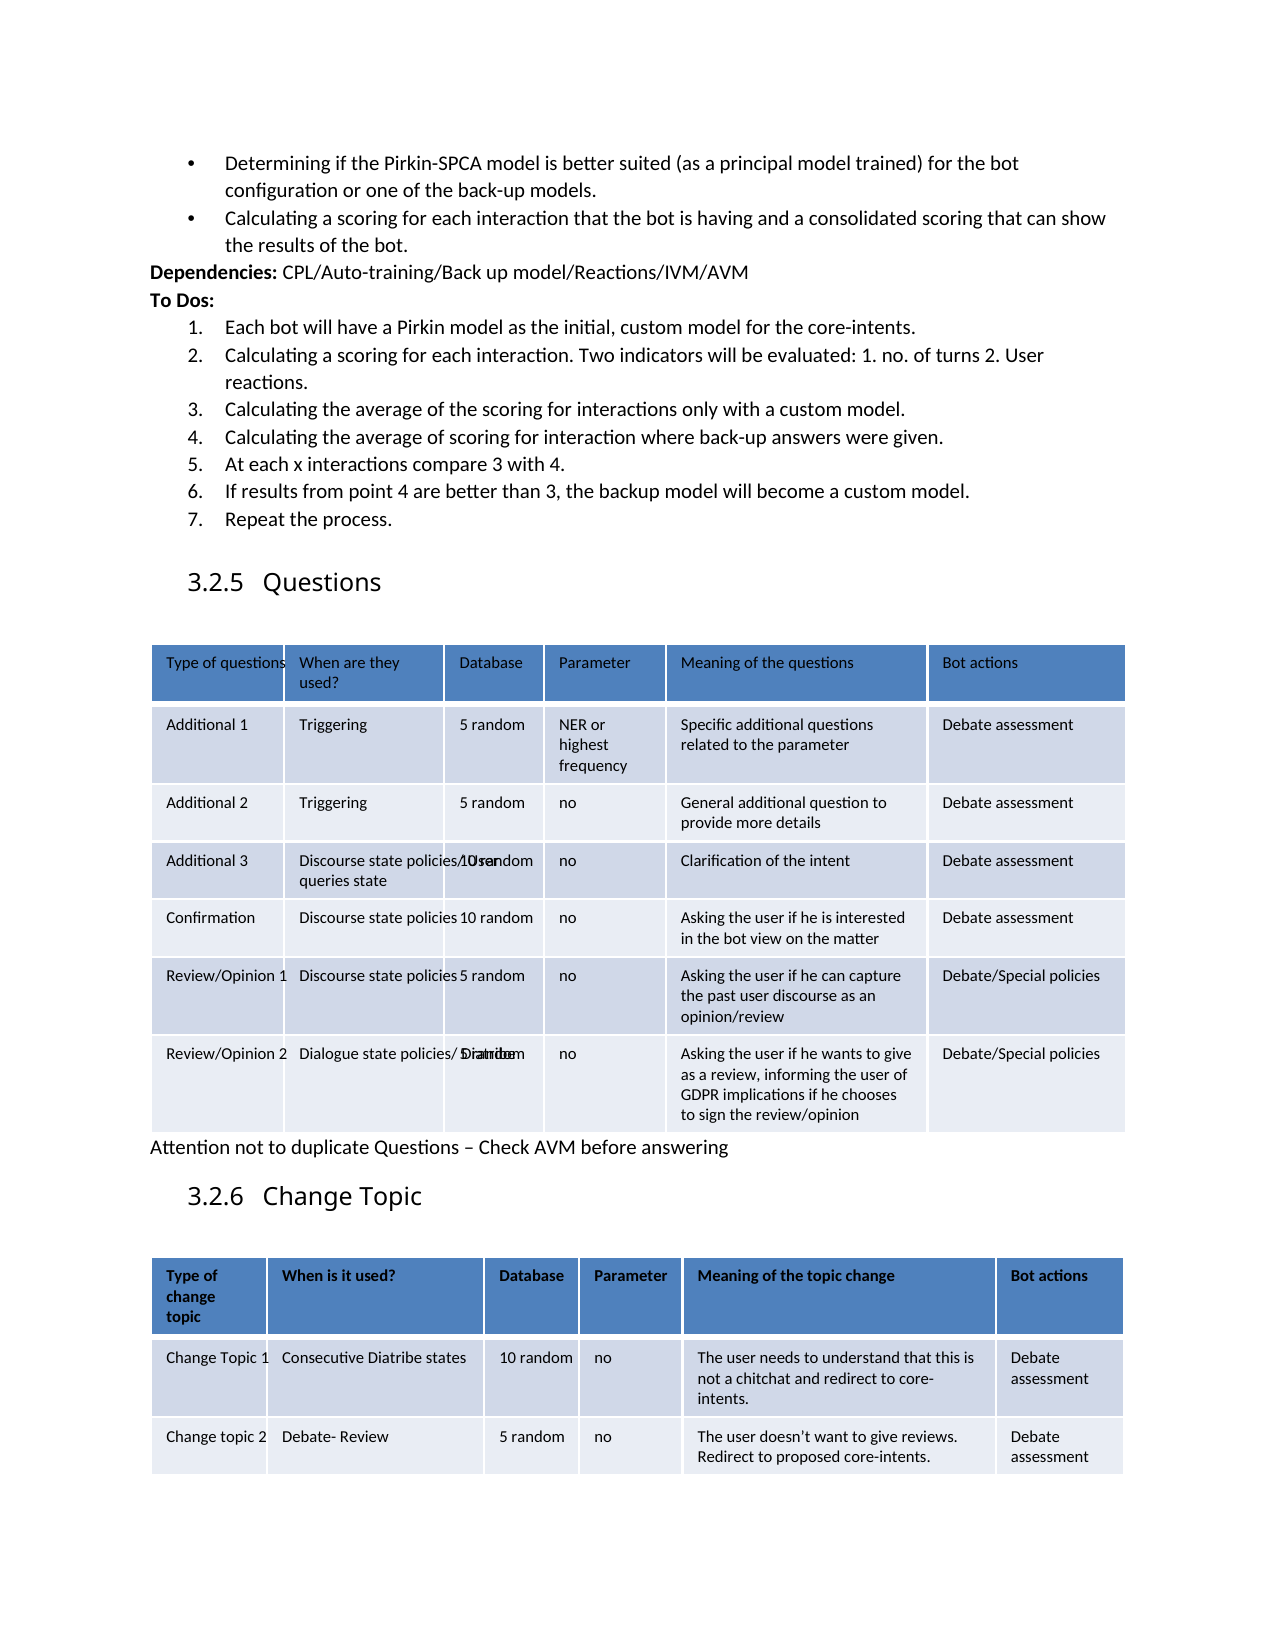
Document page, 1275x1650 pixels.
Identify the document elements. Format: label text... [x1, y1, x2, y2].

table_header Meaning of the topic change [684, 1258, 995, 1334]
table_cell Change topic 2 [152, 1418, 266, 1474]
table_cell Asking the user if he can capture the past user discourse as an opinion/review [667, 958, 926, 1034]
table_cell no [580, 1418, 681, 1474]
table_header Type of change topic [152, 1258, 266, 1334]
list Each bot will have a Pirkin model as the initial, custom model for the core-intents. [187, 314, 1125, 340]
table_cell Specific additional questions related to the parameter [667, 707, 926, 783]
table_header Type of questions [152, 645, 283, 701]
table_cell Debate assessment [929, 707, 1125, 783]
text Dependencies: CPL/Auto-training/Back up model/Reactions/IVM/AVM [150, 259, 1125, 285]
table_cell no [545, 958, 665, 1034]
table_cell 10 random [485, 1340, 578, 1416]
list Calculating a scoring for each interaction. Two indicators will be evaluated: 1. no. of turns 2. User reactions. [187, 342, 1125, 394]
table_header Parameter [545, 645, 665, 701]
table_cell Discourse state policies [285, 900, 443, 956]
text Attention not to duplicate Questions – Check AVM before answering [150, 1134, 1228, 1160]
table_cell 5 random [485, 1418, 578, 1474]
list Repeat the process. [187, 506, 1125, 532]
table_cell Debate- Review [268, 1418, 483, 1474]
list Determining if the Pirkin-SPCA model is better suited (as a principal model trained) for the bot configuration or one of the back-up models. [187, 150, 1125, 203]
list If results from point 4 are better than 3, the backup model will become a custom model. [187, 479, 1125, 504]
table_cell Change Topic 1 [152, 1340, 266, 1416]
table_cell Debate assessment [929, 843, 1125, 898]
table_cell The user doesn’t want to give reviews. Redirect to proposed core-intents. [684, 1418, 995, 1474]
list Calculating a scoring for each interaction that the bot is having and a consolidated scoring that can show the results of the bot. [187, 205, 1125, 258]
table_cell Additional 1 [152, 707, 283, 783]
table_cell Additional 3 [152, 843, 283, 898]
table_cell Debate assessment [997, 1418, 1123, 1474]
table_header Meaning of the questions [667, 645, 926, 701]
table_cell 5 random [445, 958, 543, 1034]
list Questions [187, 565, 1125, 599]
table_cell Asking the user if he wants to give as a review, informing the user of GDPR implications if he chooses to sign the review/opinion [667, 1036, 926, 1132]
table_cell Review/Opinion 2 [152, 1036, 283, 1132]
table_cell General additional question to provide more details [667, 785, 926, 840]
table_cell Triggering [285, 785, 443, 840]
table_cell Confirmation [152, 900, 283, 956]
table_cell 5 random [445, 785, 543, 840]
table_cell Consecutive Diatribe states [268, 1340, 483, 1416]
table_cell Asking the user if he is interested in the bot view on the matter [667, 900, 926, 956]
table_cell Additional 2 [152, 785, 283, 840]
table_cell The user needs to understand that this is not a chitchat and redirect to core-intents. [684, 1340, 995, 1416]
list Calculating the average of the scoring for interactions only with a custom model. [187, 397, 1125, 422]
table_header Bot actions [929, 645, 1125, 701]
table_header Database [445, 645, 543, 701]
table_cell Discourse state policies [285, 958, 443, 1034]
table_cell 5 random [445, 1036, 543, 1132]
list Calculating the average of scoring for interaction where back-up answers were given. [187, 424, 1125, 449]
table_cell Debate assessment [997, 1340, 1123, 1416]
table_header Bot actions [997, 1258, 1123, 1334]
table_cell 5 random [445, 707, 543, 783]
table_cell Triggering [285, 707, 443, 783]
table_cell 10 random [445, 843, 543, 898]
table_cell Discourse state policies/ User queries state [285, 843, 443, 898]
table_cell 10 random [445, 900, 543, 956]
table_cell Debate assessment [929, 900, 1125, 956]
table_header Database [485, 1258, 578, 1334]
table_cell Dialogue state policies/ Diatribe [285, 1036, 443, 1132]
table_cell no [580, 1340, 681, 1416]
list At each x interactions compare 3 with 4. [187, 451, 1125, 477]
table_cell no [545, 843, 665, 898]
table_cell Clarification of the intent [667, 843, 926, 898]
table_cell Debate assessment [929, 785, 1125, 840]
table_cell no [545, 785, 665, 840]
table_cell no [545, 1036, 665, 1132]
table_header Parameter [580, 1258, 681, 1334]
list Change Topic [187, 1178, 1125, 1212]
table_header When is it used? [268, 1258, 483, 1334]
table_cell Review/Opinion 1 [152, 958, 283, 1034]
text To Dos: [150, 287, 1125, 312]
table_header When are they used? [285, 645, 443, 701]
table_cell no [545, 900, 665, 956]
table_cell Debate/Special policies [929, 1036, 1125, 1132]
table_cell Debate/Special policies [929, 958, 1125, 1034]
table_cell NER or highest frequency [545, 707, 665, 783]
